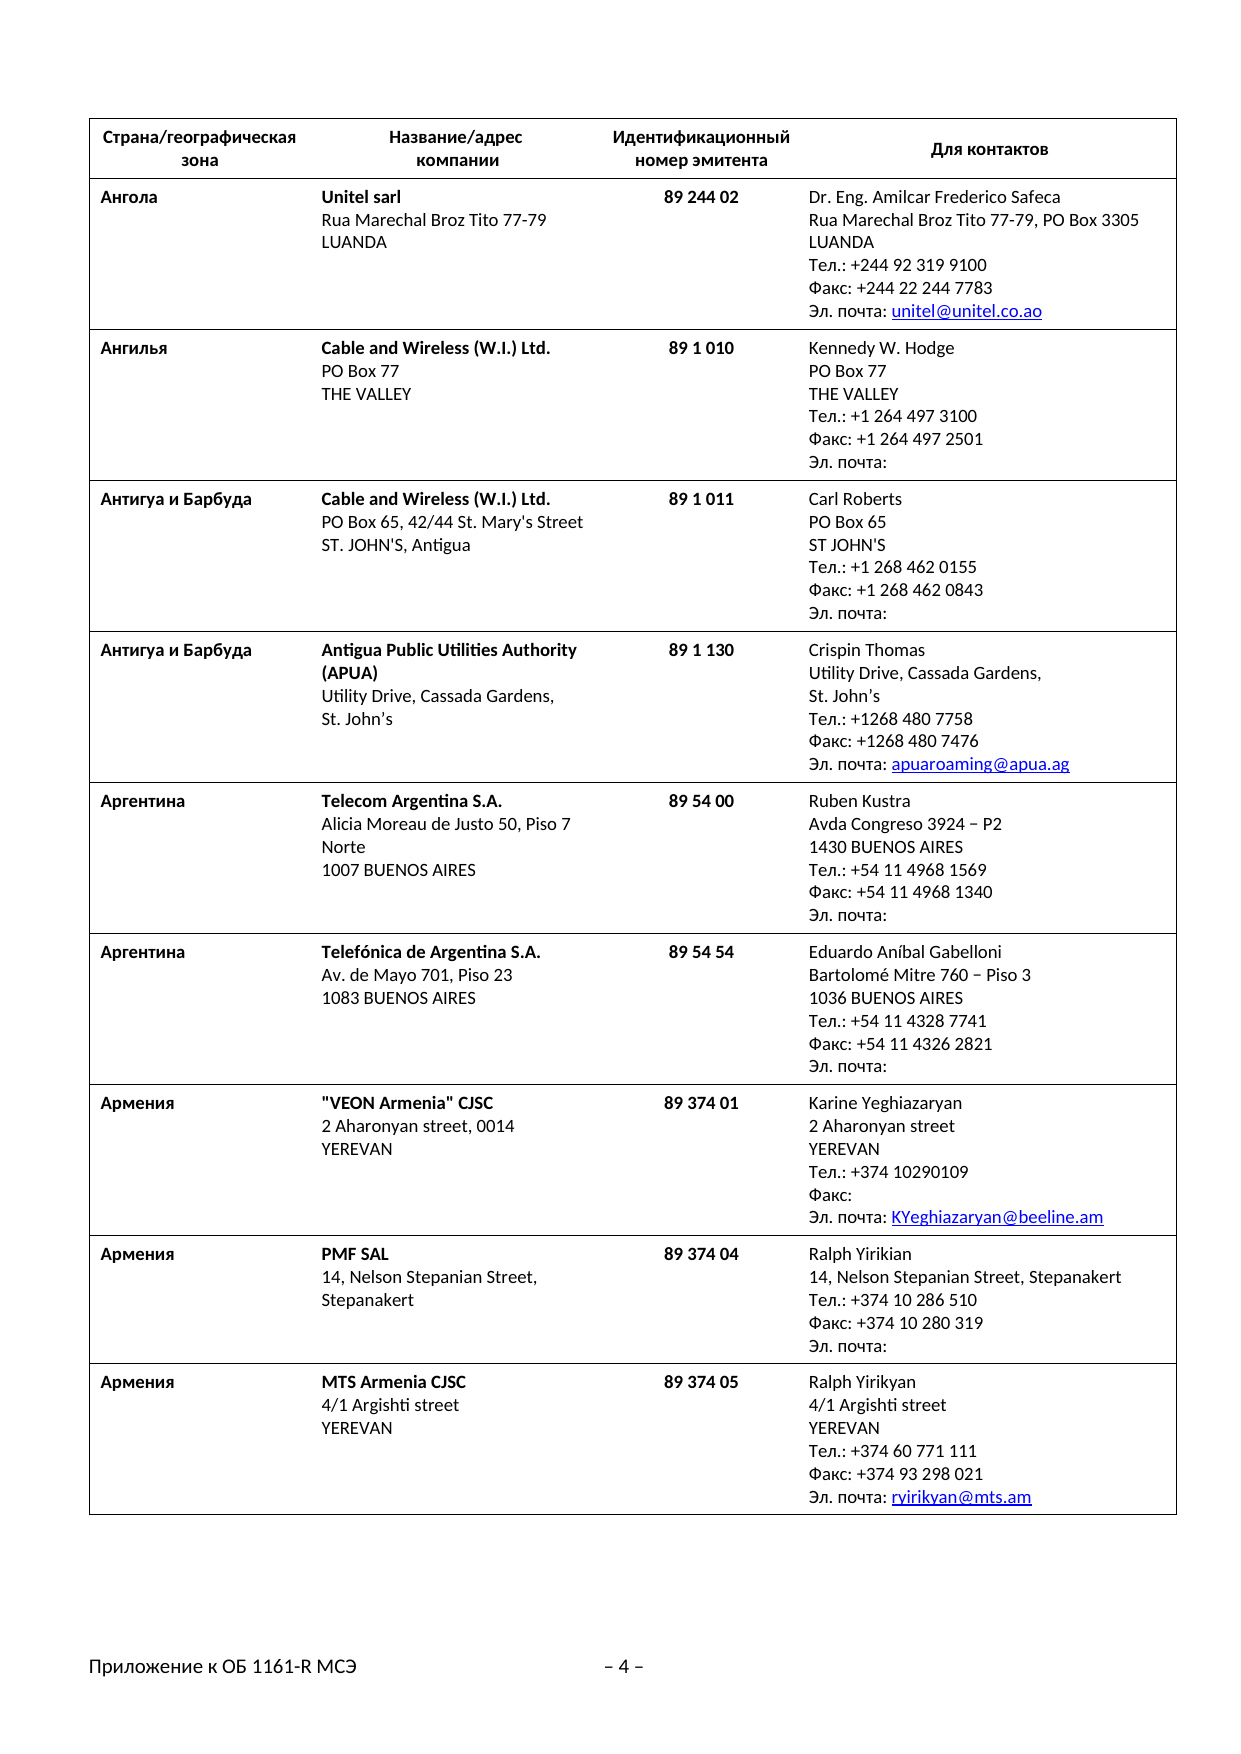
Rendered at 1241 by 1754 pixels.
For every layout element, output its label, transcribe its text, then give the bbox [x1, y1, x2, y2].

table_cell Antigua Public Utilities Authority (APUA) Utility Drive, Cassada Gardens, St. John’s [310, 632, 605, 782]
table_cell Ralph Yirikian 14, Nelson Stepanian Street, Stepanakert Тел.: +374 10 286 510 Факс: +374 10 280 319 Эл. почта: [798, 1236, 1176, 1363]
table_cell 89 54 54 [605, 934, 797, 1084]
table_cell Антигуа и Барбуда [90, 481, 310, 631]
table_cell Crispin Thomas Utility Drive, Cassada Gardens, St. John’s Тел.: +1268 480 7758 Факс: +1268 480 7476 Эл. почта: apuaroaming@apua.ag [798, 632, 1176, 782]
table_cell Ангилья [90, 330, 310, 479]
table_cell 89 244 02 [605, 179, 797, 328]
table_header Для контактов [798, 119, 1176, 177]
table_cell 89 54 00 [605, 783, 797, 933]
table_cell 89 374 01 [605, 1085, 797, 1235]
table_cell Dr. Eng. Amilcar Frederico Safeca Rua Marechal Broz Tito 77-79, PO Box 3305 LUANDA Тел.: +244 92 319 9100 Факс: +244 22 244 7783 Эл. почта: unitel@unitel.co.ao [798, 179, 1176, 328]
table_header Название/адрес компании [310, 119, 605, 177]
table_header Идентификационный номер эмитента [605, 119, 797, 177]
table_cell Telecom Argentina S.A. Alicia Moreau de Justo 50, Piso 7 Norte 1007 BUENOS AIRES [310, 783, 605, 933]
table_cell MTS Armenia CJSC 4/1 Argishti street YEREVAN [310, 1364, 605, 1514]
table_cell Cable and Wireless (W.I.) Ltd. PO Box 65, 42/44 St. Mary's Street ST. JOHN'S, Antigua [310, 481, 605, 631]
table_header Страна/географическая зона [90, 119, 310, 177]
table_cell Carl Roberts PO Box 65 ST JOHN'S Тел.: +1 268 462 0155 Факс: +1 268 462 0843 Эл. почта: [798, 481, 1176, 631]
table_cell PMF SAL 14, Nelson Stepanian Street, Stepanakert [310, 1236, 605, 1363]
table_cell Аргентина [90, 783, 310, 933]
table_cell 89 1 010 [605, 330, 797, 479]
table_cell Ralph Yirikyan 4/1 Argishti street YEREVAN Тел.: +374 60 771 111 Факс: +374 93 298 021 Эл. почта: ryirikyan@mts.am [798, 1364, 1176, 1514]
table_cell Unitel sarl Rua Marechal Broz Tito 77-79 LUANDA [310, 179, 605, 328]
table_cell Аргентина [90, 934, 310, 1084]
table_cell Армения [90, 1236, 310, 1363]
table_cell 89 374 05 [605, 1364, 797, 1514]
table_cell Telefónica de Argentina S.A. Av. de Mayo 701, Piso 23 1083 BUENOS AIRES [310, 934, 605, 1084]
table_cell Ruben Kustra Avda Congreso 3924 − P2 1430 BUENOS AIRES Тел.: +54 11 4968 1569 Факс: +54 11 4968 1340 Эл. почта: [798, 783, 1176, 933]
table_cell Eduardo Aníbal Gabelloni Bartolomé Mitre 760 − Piso 3 1036 BUENOS AIRES Тел.: +54 11 4328 7741 Факс: +54 11 4326 2821 Эл. почта: [798, 934, 1176, 1084]
table_cell Kennedy W. Hodge PO Box 77 THE VALLEY Тел.: +1 264 497 3100 Факс: +1 264 497 2501 Эл. почта: [798, 330, 1176, 479]
table_cell "VEON Armenia" CJSC 2 Aharonyan street, 0014 YEREVAN [310, 1085, 605, 1235]
table_cell 89 1 130 [605, 632, 797, 782]
table_cell Ангола [90, 179, 310, 328]
table_cell Karine Yeghiazaryan 2 Aharonyan street YEREVAN Тел.: +374 10290109 Факс: Эл. почта: KYeghiazaryan@beeline.am [798, 1085, 1176, 1235]
table_cell Армения [90, 1085, 310, 1235]
table_cell 89 374 04 [605, 1236, 797, 1363]
table_cell Антигуа и Барбуда [90, 632, 310, 782]
table_cell 89 1 011 [605, 481, 797, 631]
table_cell Cable and Wireless (W.I.) Ltd. PO Box 77 THE VALLEY [310, 330, 605, 479]
table_cell Армения [90, 1364, 310, 1514]
